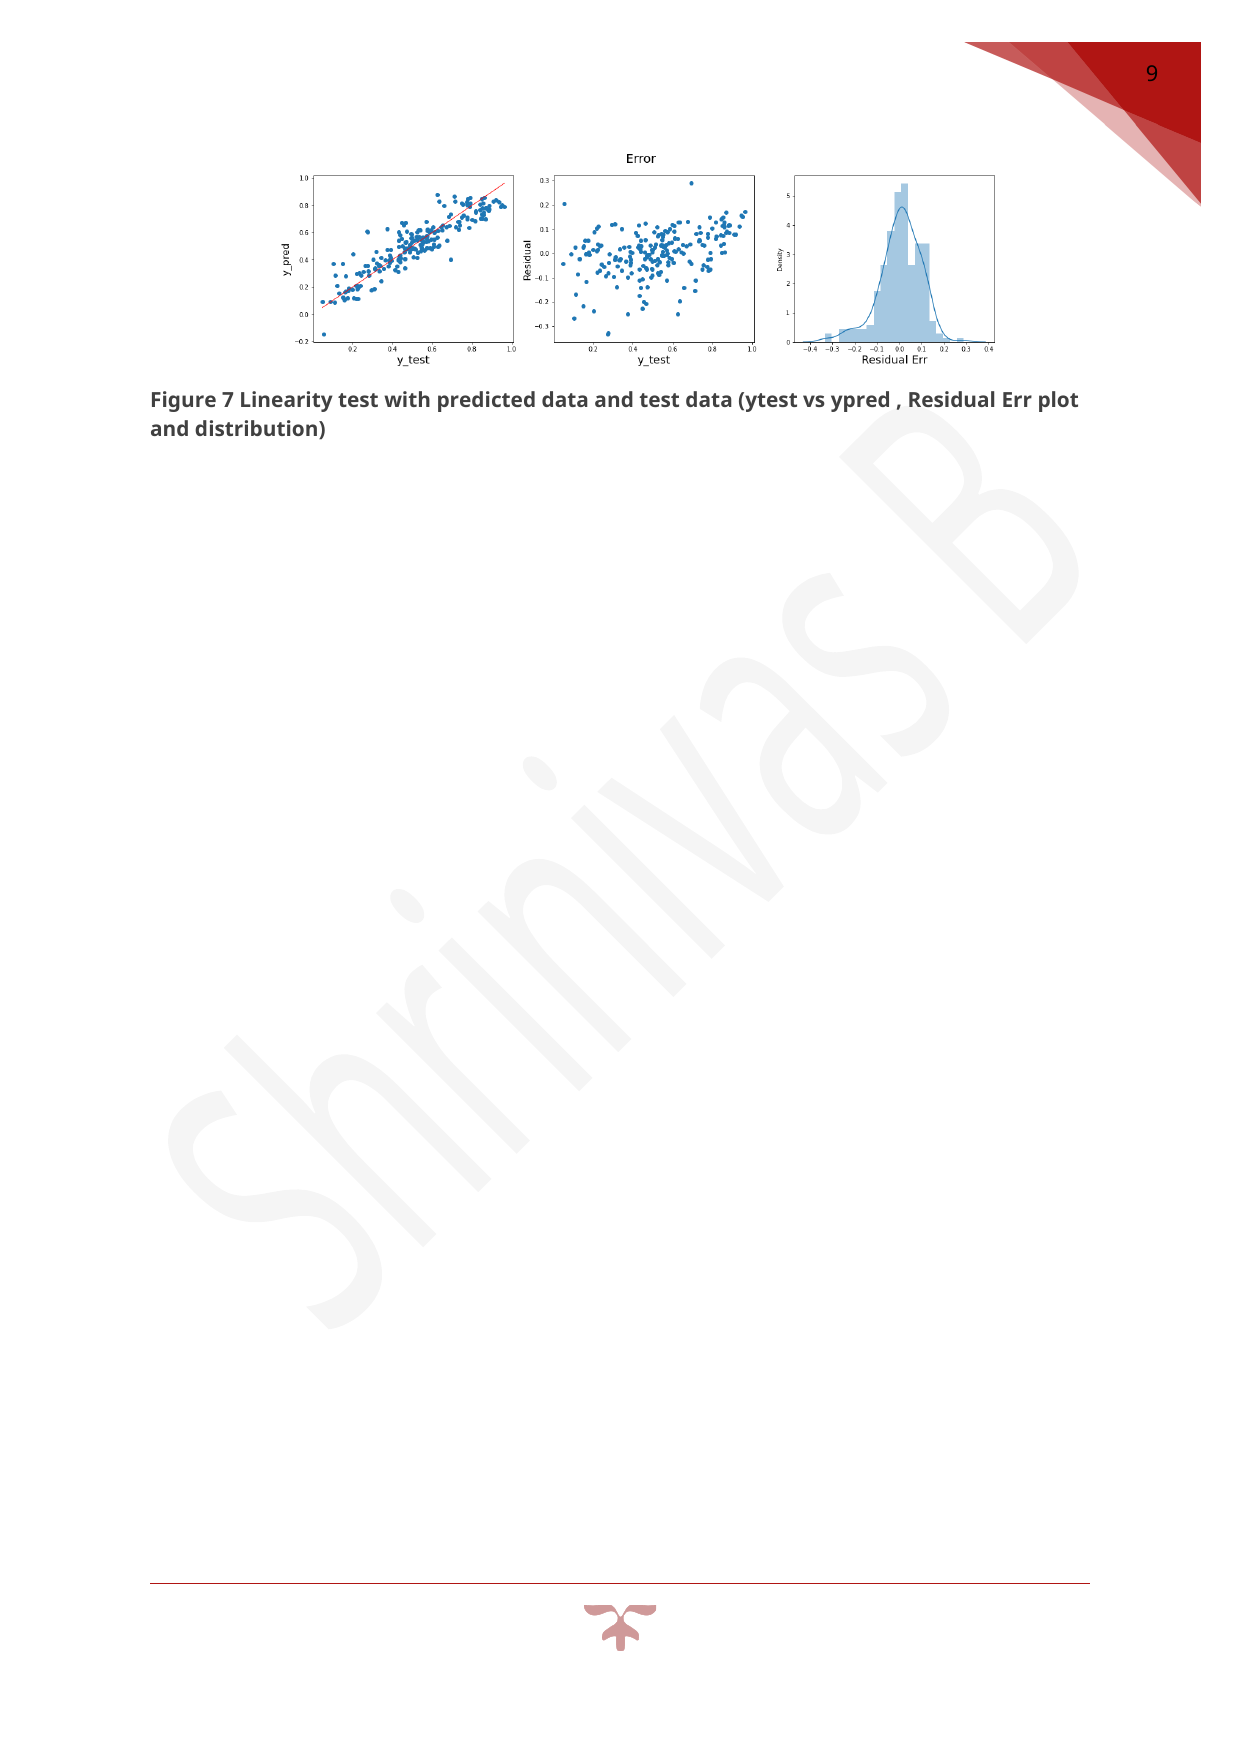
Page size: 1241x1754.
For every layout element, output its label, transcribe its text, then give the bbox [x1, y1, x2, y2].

picture [277, 42, 1201, 370]
text Figure 7 Linearity test with predicted data and test data (ytest vs ypred , Residual Err plot and distribution) [150, 385, 1090, 442]
